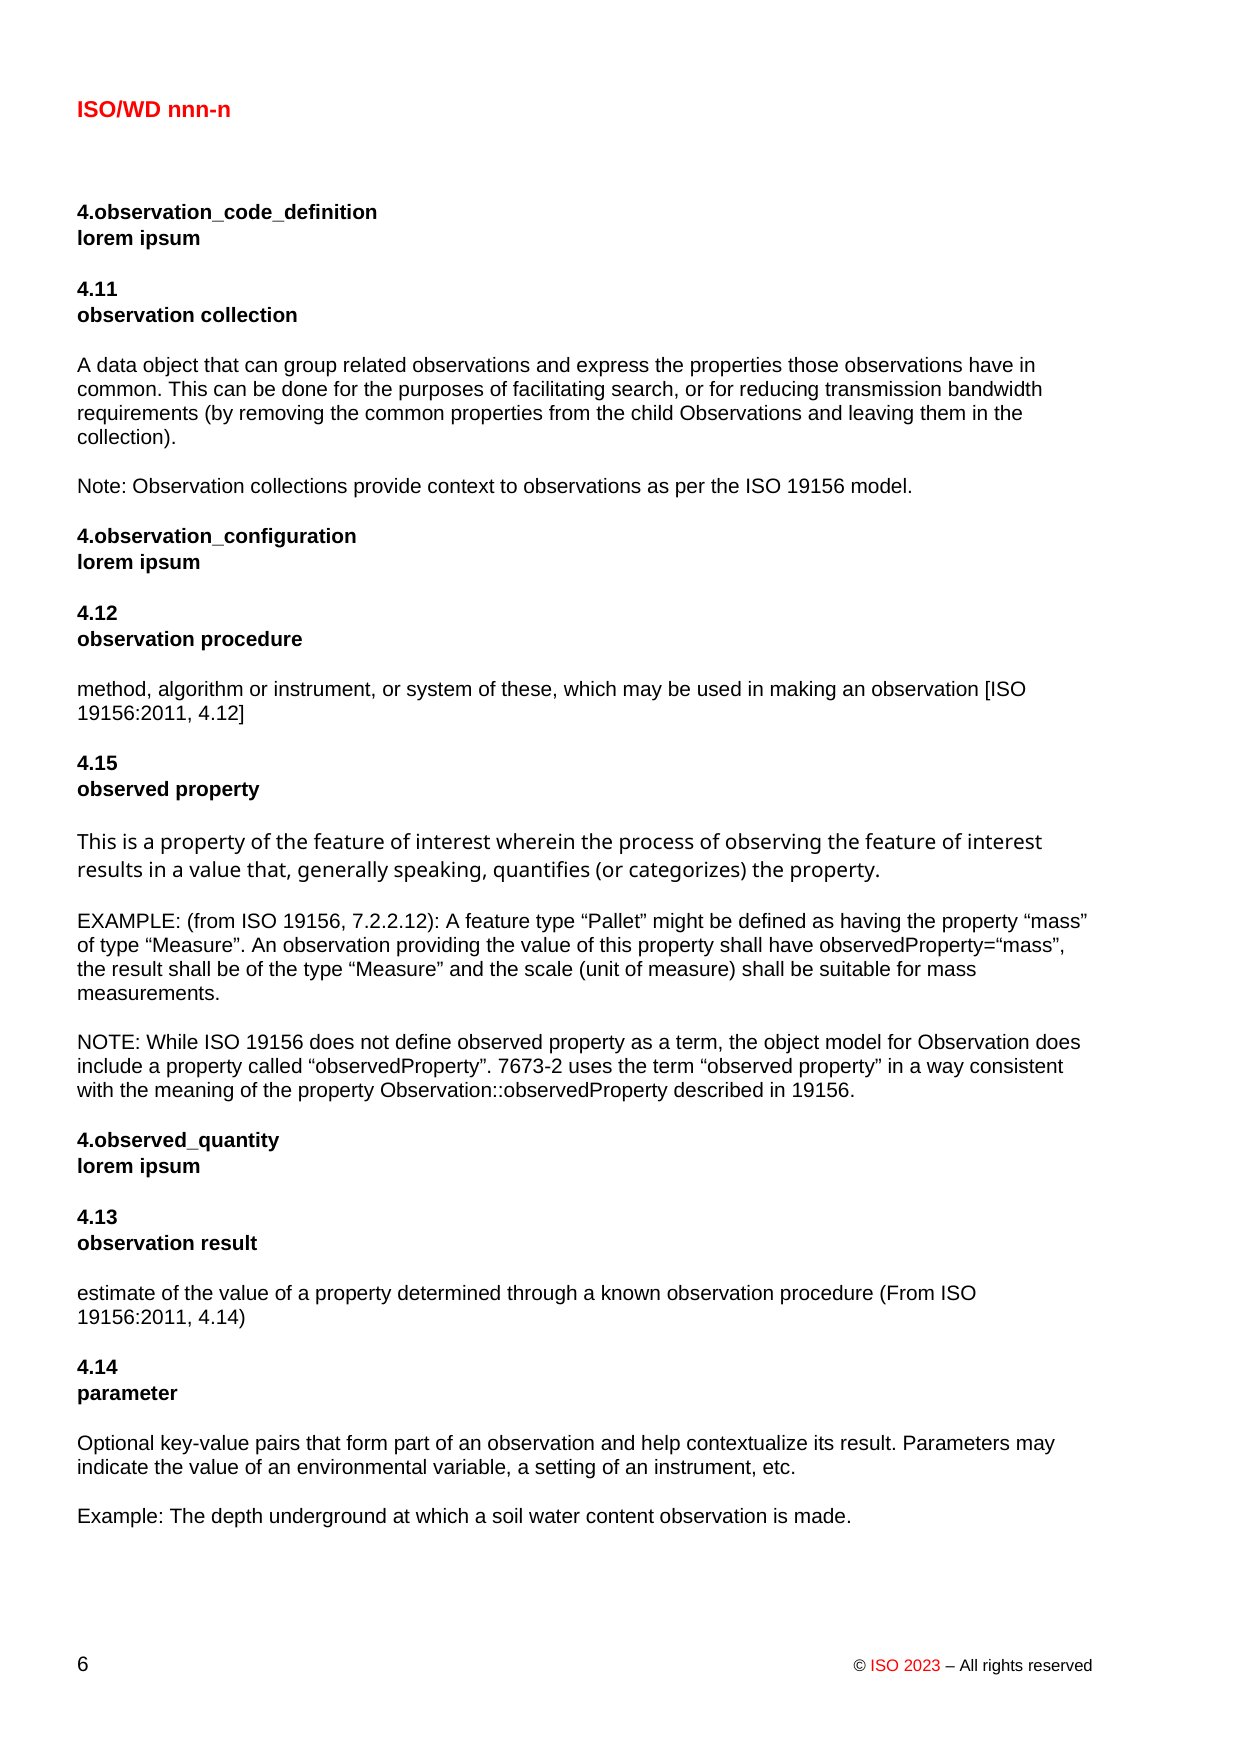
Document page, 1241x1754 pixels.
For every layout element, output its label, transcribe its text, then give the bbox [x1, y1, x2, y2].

text A data object that can group related observations and express the properties those observations have in common. This can be done for the purposes of facilitating search, or for reducing transmission bandwidth requirements (by removing the common properties from the child Observations and leaving them in the collection). [77, 353, 1092, 449]
subtitle 4.observation_code_definition lorem ipsum [77, 199, 1092, 251]
text Optional key-value pairs that form part of an observation and help contextualize its result. Parameters may indicate the value of an environmental variable, a setting of an instrument, etc. [77, 1431, 1092, 1479]
text NOTE: While ISO 19156 does not define observed property as a term, the object model for Observation does include a property called “observedProperty”. 7673-2 uses the term “observed property” in a way consistent with the meaning of the property Observation::observedProperty described in 19156. [77, 1030, 1092, 1102]
subtitle 4.13 observation result [77, 1204, 1092, 1256]
subtitle 4.observation_configuration lorem ipsum [77, 523, 1092, 575]
text estimate of the value of a property determined through a known observation procedure (From ISO 19156:2011, 4.14) [77, 1281, 1092, 1329]
subtitle 4.15 observed property [77, 750, 1092, 802]
text EXAMPLE: (from ISO 19156, 7.2.2.12): A feature type “Pallet” might be defined as having the property “mass” of type “Measure”. An observation providing the value of this property shall have observedProperty=“mass”, the result shall be of the type “Measure” and the scale (unit of measure) shall be suitable for mass measurements. [77, 909, 1092, 1005]
subtitle 4.11 observation collection [77, 276, 1092, 328]
text This is a property of the feature of interest wherein the process of observing the feature of interest results in a value that, generally speaking, quantifies (or categorizes) the property. [77, 827, 1092, 884]
text method, algorithm or instrument, or system of these, which may be used in making an observation [ISO 19156:2011, 4.12] [77, 677, 1092, 725]
subtitle 4.observed_quantity lorem ipsum [77, 1127, 1092, 1179]
subtitle 4.14 parameter [77, 1354, 1092, 1406]
subtitle 4.12 observation procedure [77, 600, 1092, 652]
text Note: Observation collections provide context to observations as per the ISO 19156 model. [77, 474, 1092, 498]
text Example: The depth underground at which a soil water content observation is made. [77, 1504, 1092, 1528]
